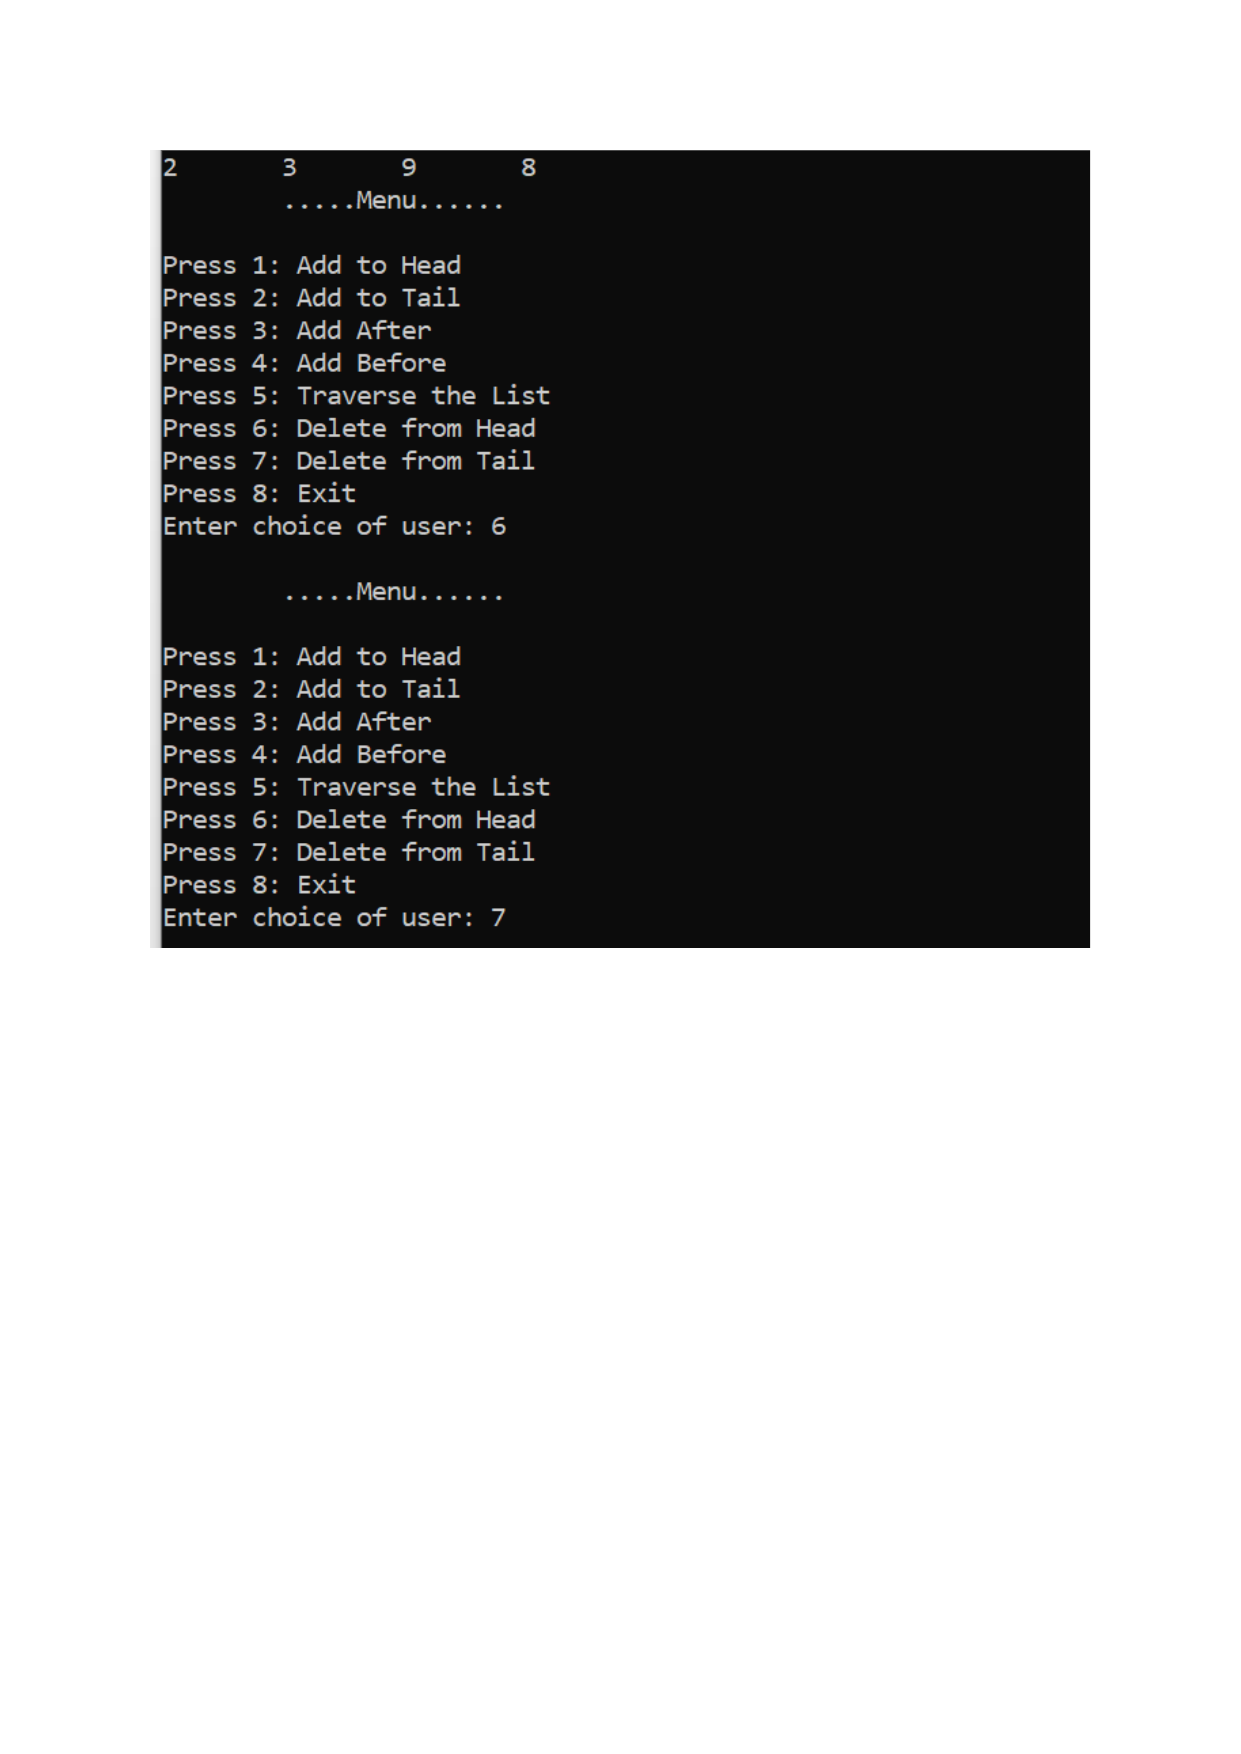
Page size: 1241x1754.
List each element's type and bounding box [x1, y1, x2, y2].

picture [150, 150, 1091, 948]
